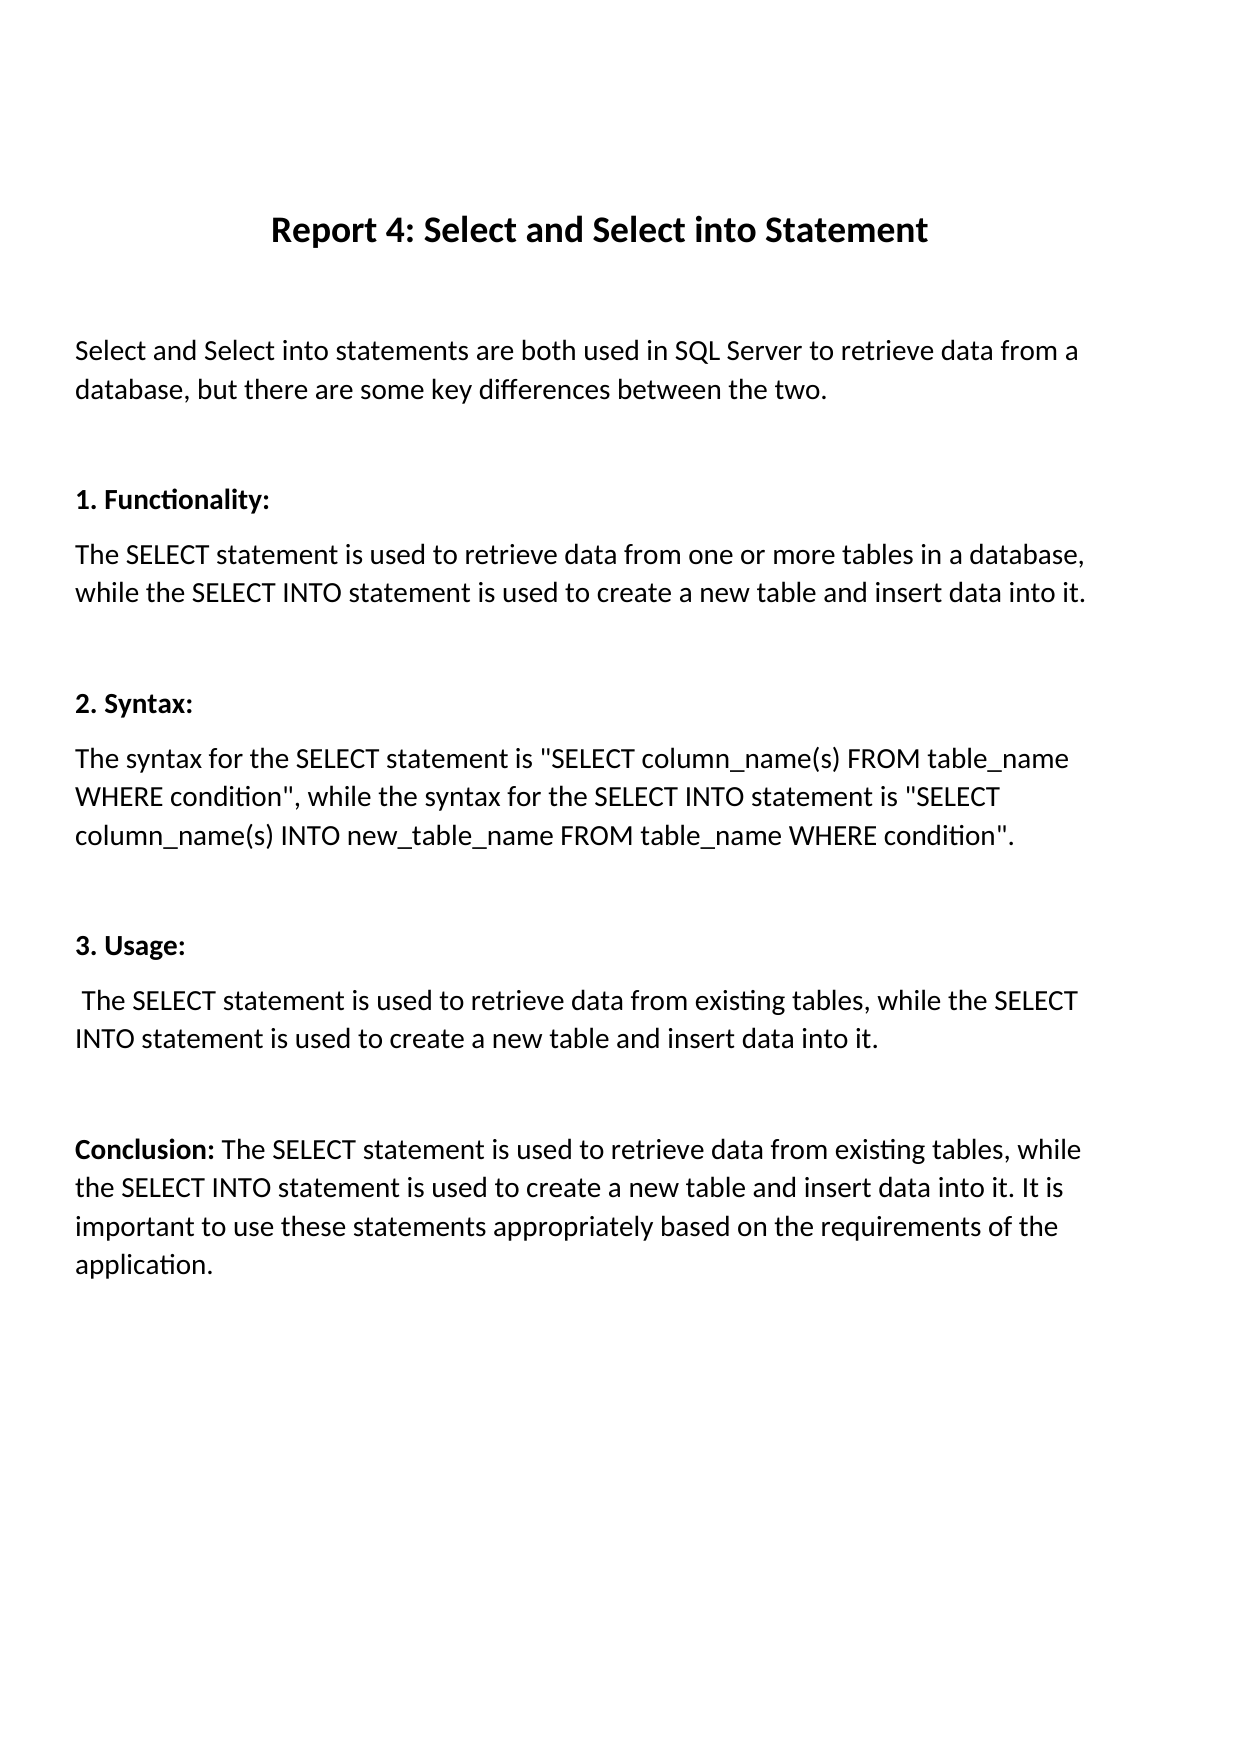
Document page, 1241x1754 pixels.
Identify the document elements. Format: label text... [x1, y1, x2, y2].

text 1. Functionality: [75, 481, 1125, 517]
text The SELECT statement is used to retrieve data from one or more tables in a database, while the SELECT INTO statement is used to create a new table and insert data into it. [75, 536, 1125, 610]
text Conclusion: The SELECT statement is used to retrieve data from existing tables, while the SELECT INTO statement is used to create a new table and insert data into it. It is important to use these statements appropriately based on the requirements of the application. [75, 1131, 1125, 1282]
text Report 4: Select and Select into Statement [75, 206, 1125, 251]
text The SELECT statement is used to retrieve data from existing tables, while the SELECT INTO statement is used to create a new table and insert data into it. [75, 982, 1125, 1056]
text 3. Usage: [75, 927, 1125, 963]
text Select and Select into statements are both used in SQL Server to retrieve data from a database, but there are some key differences between the two. [75, 332, 1125, 406]
text The syntax for the SELECT statement is "SELECT column_name(s) FROM table_name WHERE condition", while the syntax for the SELECT INTO statement is "SELECT column_name(s) INTO new_table_name FROM table_name WHERE condition". [75, 740, 1125, 852]
text 2. Syntax: [75, 685, 1125, 720]
